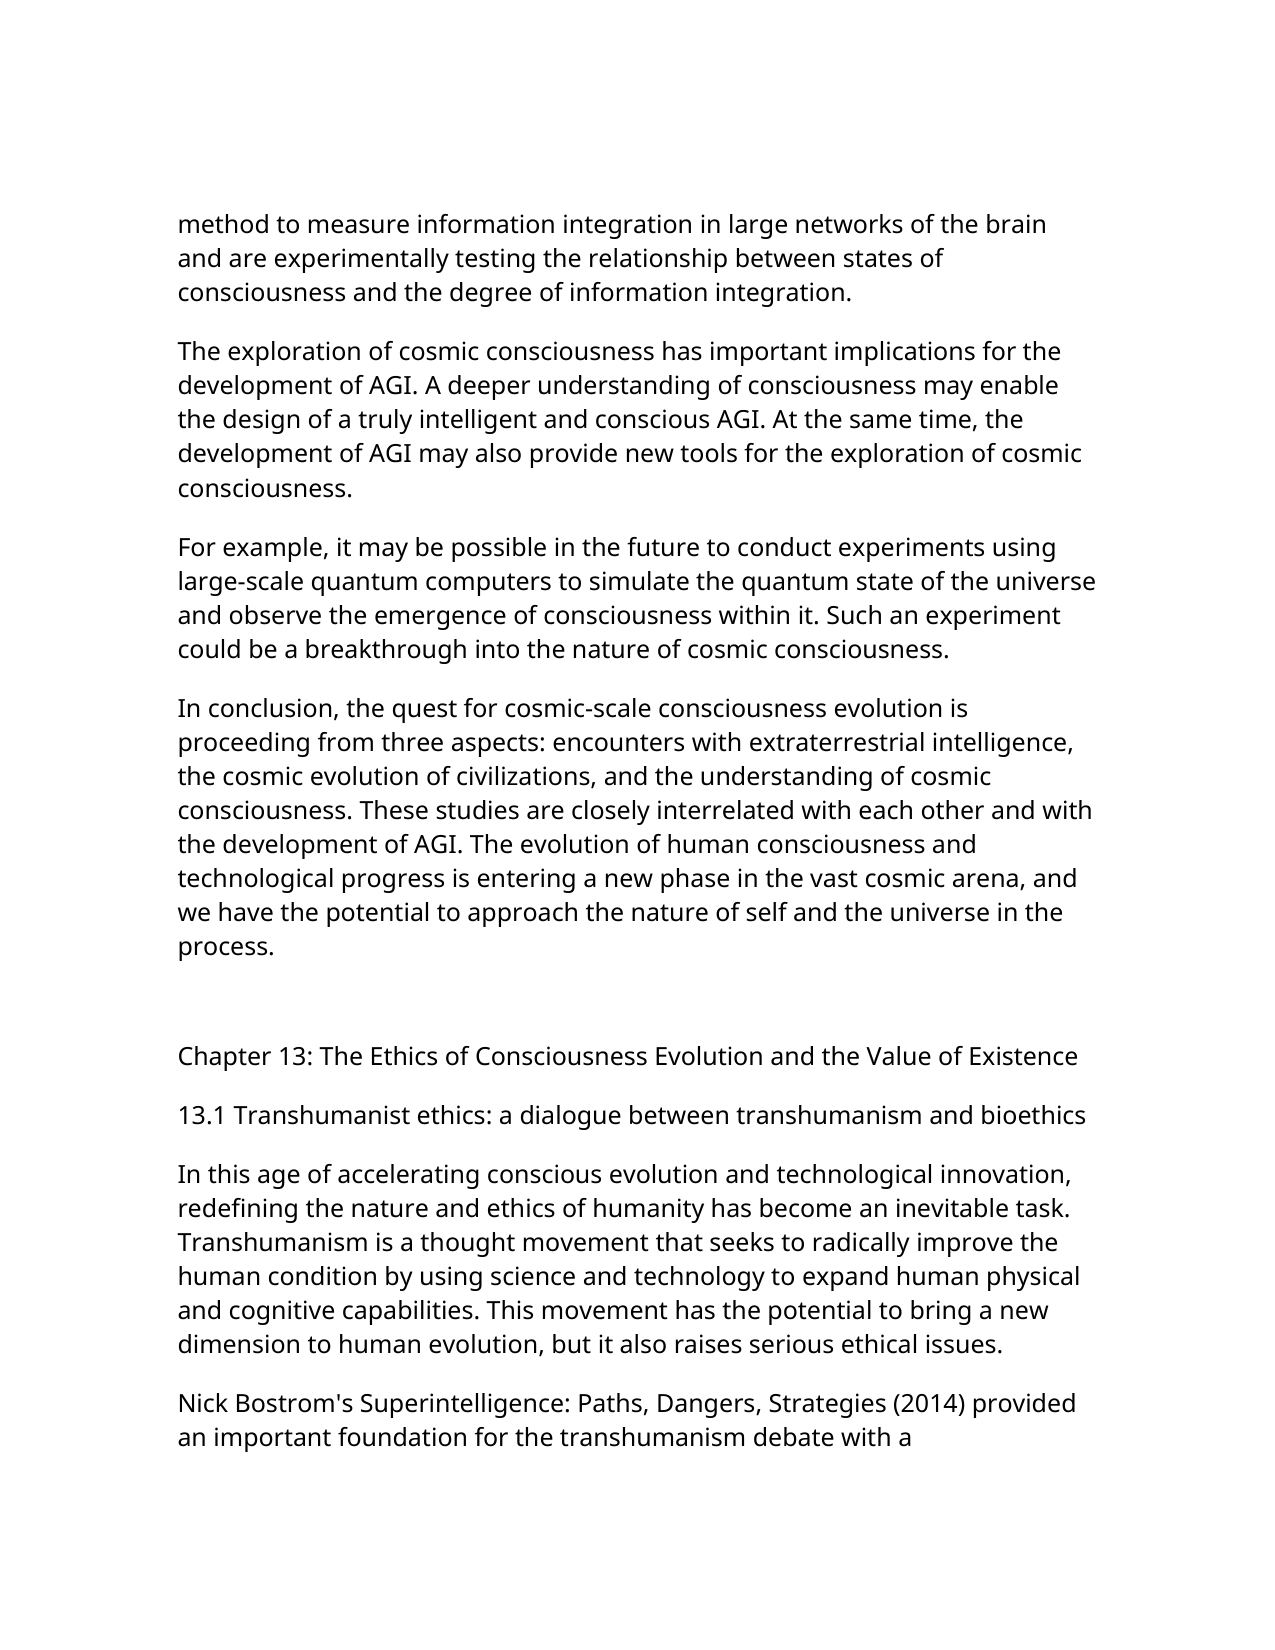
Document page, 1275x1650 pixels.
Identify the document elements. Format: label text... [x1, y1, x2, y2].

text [177, 207, 1098, 309]
text For example, it may be possible in the future to conduct experiments using large-scale quantum computers to simulate the quantum state of the universe and observe the emergence of consciousness within it. Such an experiment could be a breakthrough into the nature of cosmic consciousness. [177, 529, 1098, 666]
text In conclusion, the quest for cosmic-scale consciousness evolution is proceeding from three aspects: encounters with extraterrestrial intelligence, the cosmic evolution of civilizations, and the understanding of cosmic consciousness. These studies are closely interrelated with each other and with the development of AGI. The evolution of human consciousness and technological progress is entering a new phase in the vast cosmic arena, and we have the potential to approach the nature of self and the universe in the process. [177, 691, 1098, 963]
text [177, 1386, 1098, 1454]
text In this age of accelerating conscious evolution and technological innovation, redefining the nature and ethics of humanity has become an inevitable task. Transhumanism is a thought movement that seeks to radically improve the human condition by using science and technology to expand human physical and cognitive capabilities. This movement has the potential to bring a new dimension to human evolution, but it also raises serious ethical issues. [177, 1157, 1098, 1361]
text Chapter 13: The Ethics of Consciousness Evolution and the Value of Existence [177, 1038, 1098, 1072]
text The exploration of cosmic consciousness has important implications for the development of AGI. A deeper understanding of consciousness may enable the design of a truly intelligent and conscious AGI. At the same time, the development of AGI may also provide new tools for the exploration of cosmic consciousness. [177, 334, 1098, 504]
text 13.1 Transhumanist ethics: a dialogue between transhumanism and bioethics [177, 1097, 1098, 1132]
